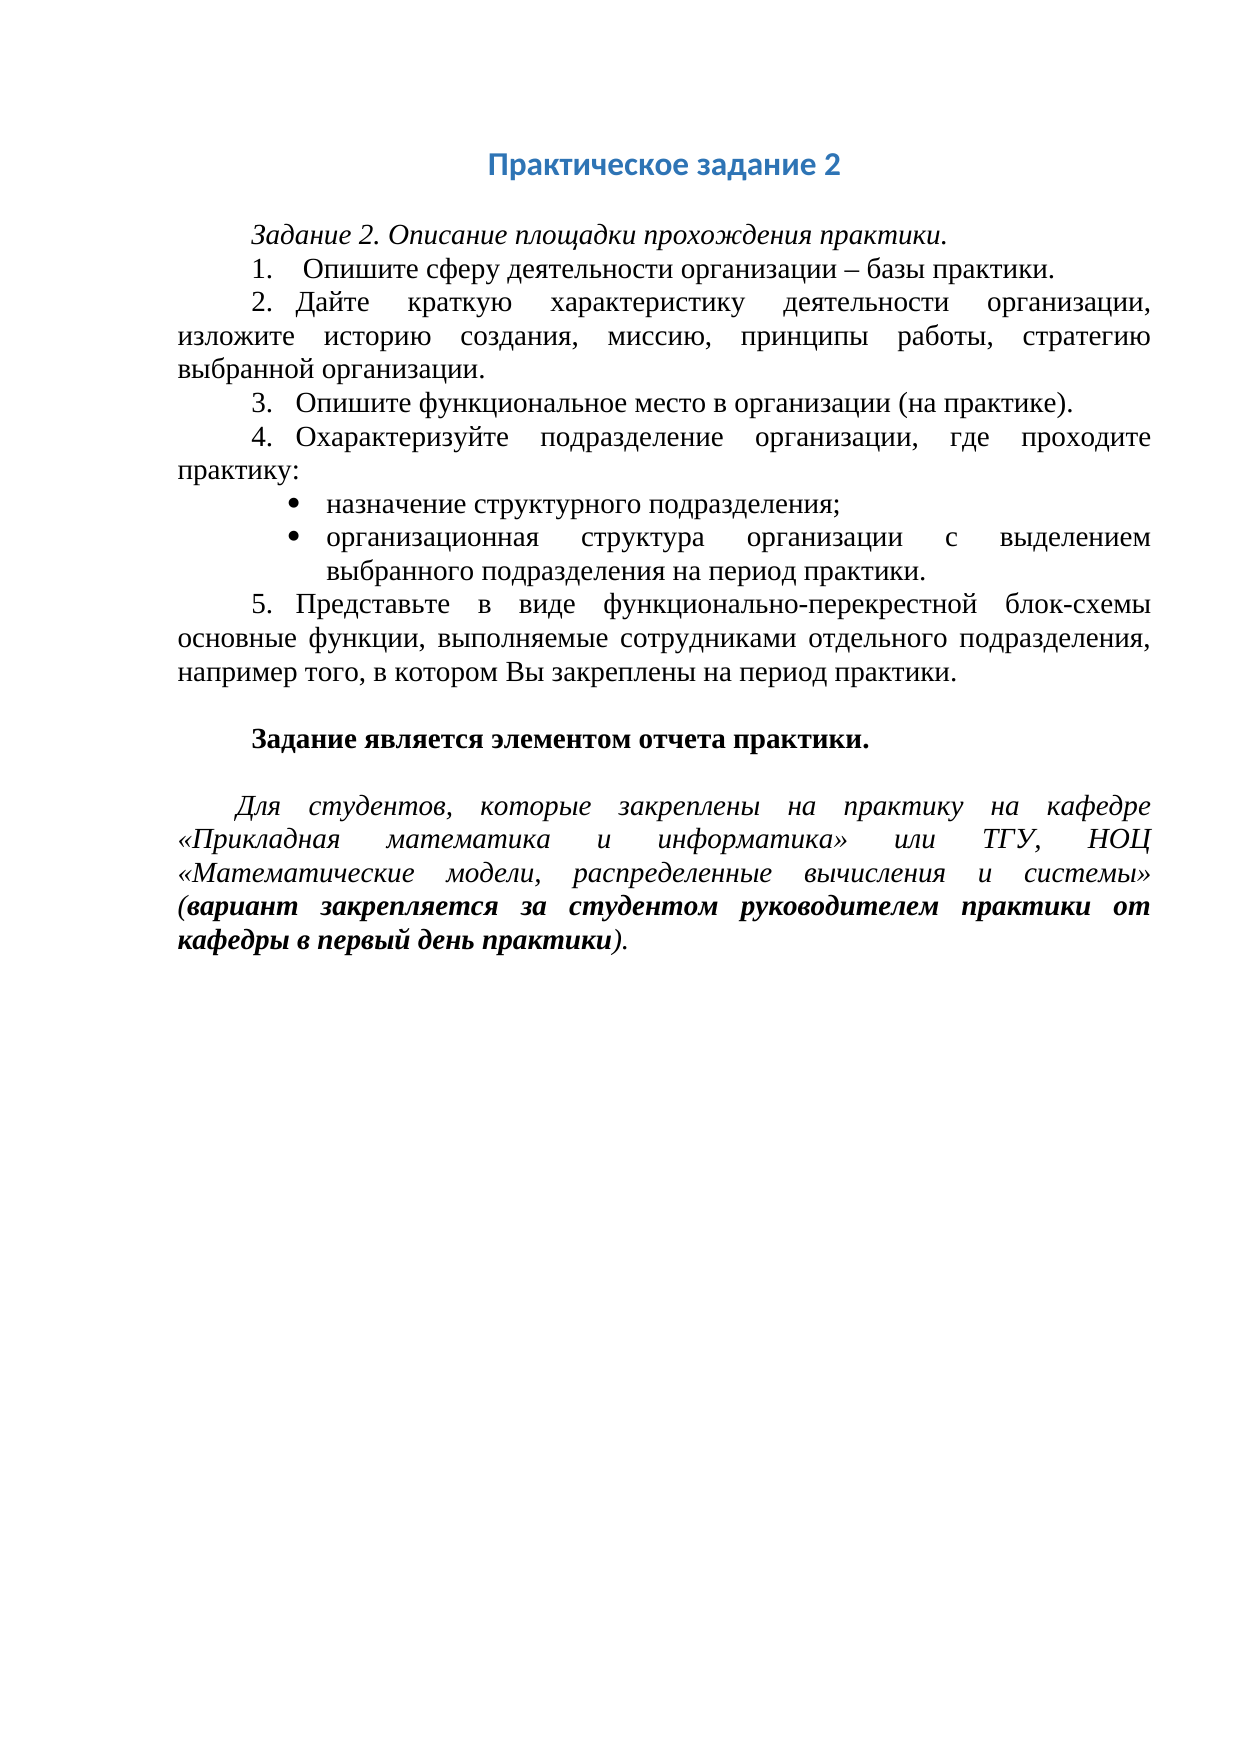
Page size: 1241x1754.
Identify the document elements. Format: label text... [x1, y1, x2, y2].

list Охарактеризуйте подразделение организации, где проходите практику: [177, 419, 1152, 486]
text Задание 2. Описание площадки прохождения практики. [251, 217, 1152, 251]
text Задание является элементом отчета практики. [177, 721, 1152, 754]
list Опишите функциональное место в организации (на практике). [177, 385, 1152, 419]
text Для студентов, которые закреплены на практику на кафедре «Прикладная математика и информатика» или ТГУ, НОЦ «Математические модели, распределенные вычисления и системы» (вариант закрепляется за студентом руководителем практики от кафедры в первый день практики). [177, 788, 1152, 956]
list Представьте в виде функционально-перекрестной блок-схемы основные функции, выполняемые сотрудниками отдельного подразделения, например того, в котором Вы закреплены на период практики. [177, 587, 1152, 687]
list организационная структура организации с выделением выбранного подразделения на период практики. [288, 519, 1152, 587]
list назначение структурного подразделения; [288, 486, 1152, 519]
list Опишите сферу деятельности организации – базы практики. [177, 251, 1152, 284]
list Дайте краткую характеристику деятельности организации, изложите историю создания, миссию, принципы работы, стратегию выбранной организации. [177, 284, 1152, 385]
subtitle Практическое задание 2 [177, 143, 1152, 184]
